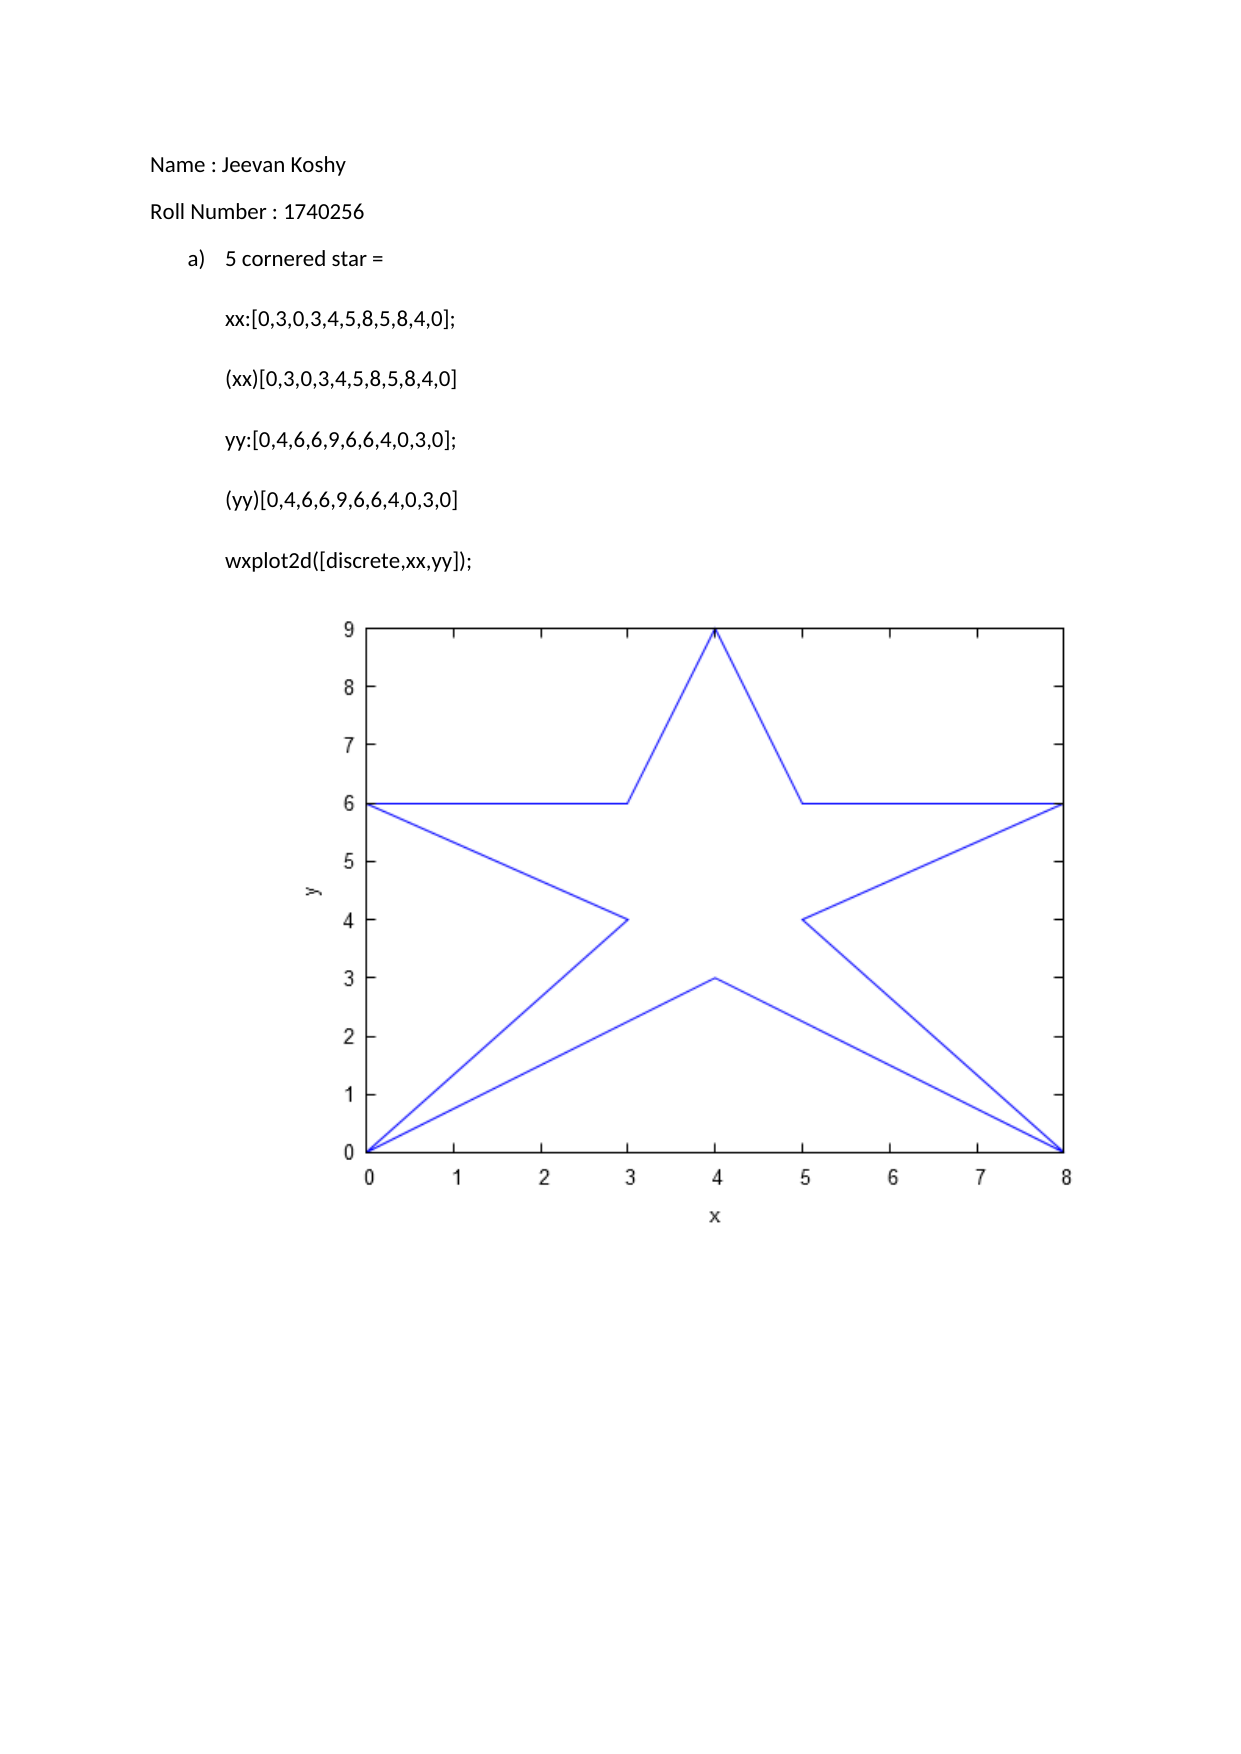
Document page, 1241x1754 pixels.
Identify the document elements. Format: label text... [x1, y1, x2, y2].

picture [225, 606, 1163, 1232]
list (xx)[0,3,0,3,4,5,8,5,8,4,0] [225, 364, 1090, 393]
list yy:[0,4,6,6,9,6,6,4,0,3,0]; [225, 425, 1090, 453]
list wxplot2d([discrete,xx,yy]); [225, 546, 1090, 574]
text Name : Jeevan Koshy [150, 150, 1090, 178]
list 5 cornered star = [187, 244, 1090, 272]
list (yy)[0,4,6,6,9,6,6,4,0,3,0] [225, 485, 1090, 513]
text Roll Number : 1740256 [150, 197, 1090, 225]
list xx:[0,3,0,3,4,5,8,5,8,4,0]; [225, 304, 1090, 332]
